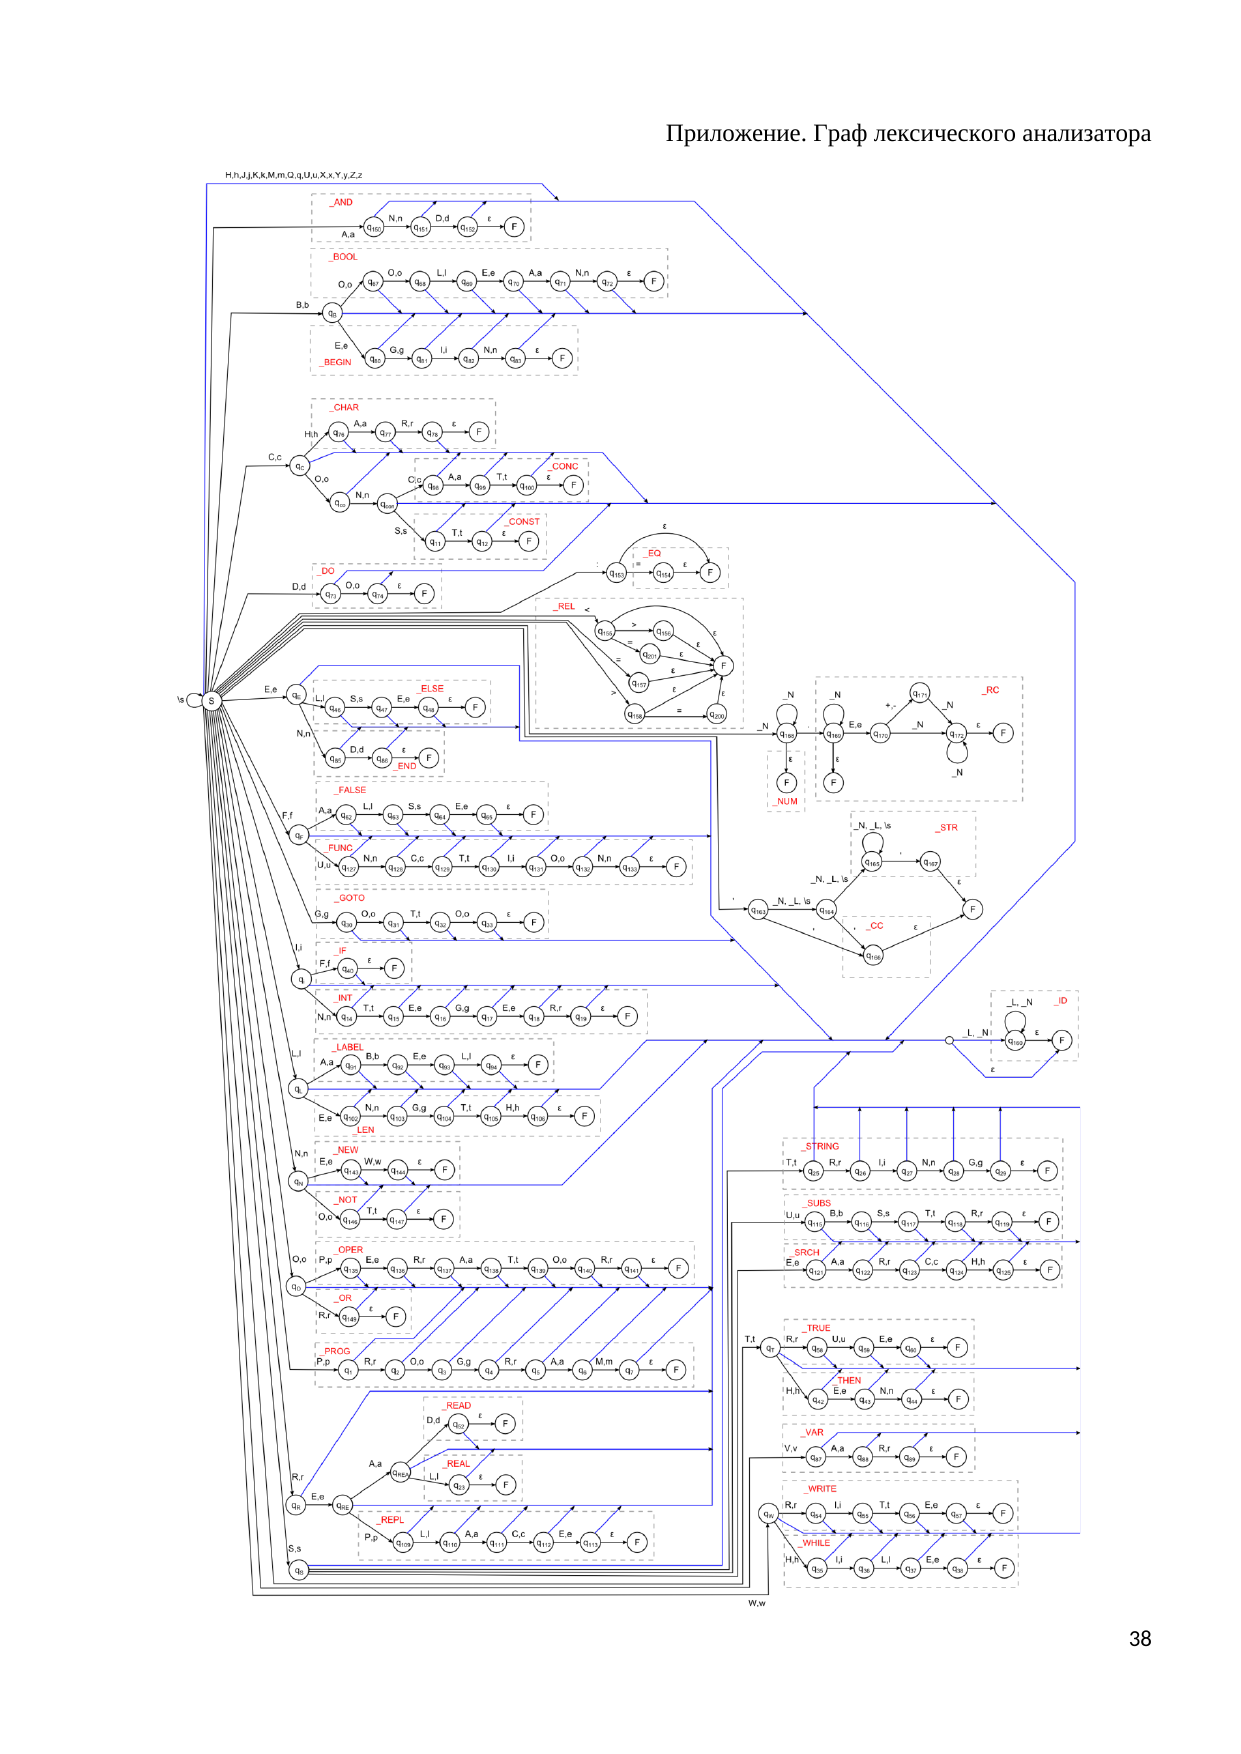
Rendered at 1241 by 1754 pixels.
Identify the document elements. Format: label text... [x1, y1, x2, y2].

text Приложение. Граф лексического анализатора [177, 118, 1152, 147]
picture [177, 172, 1081, 1607]
